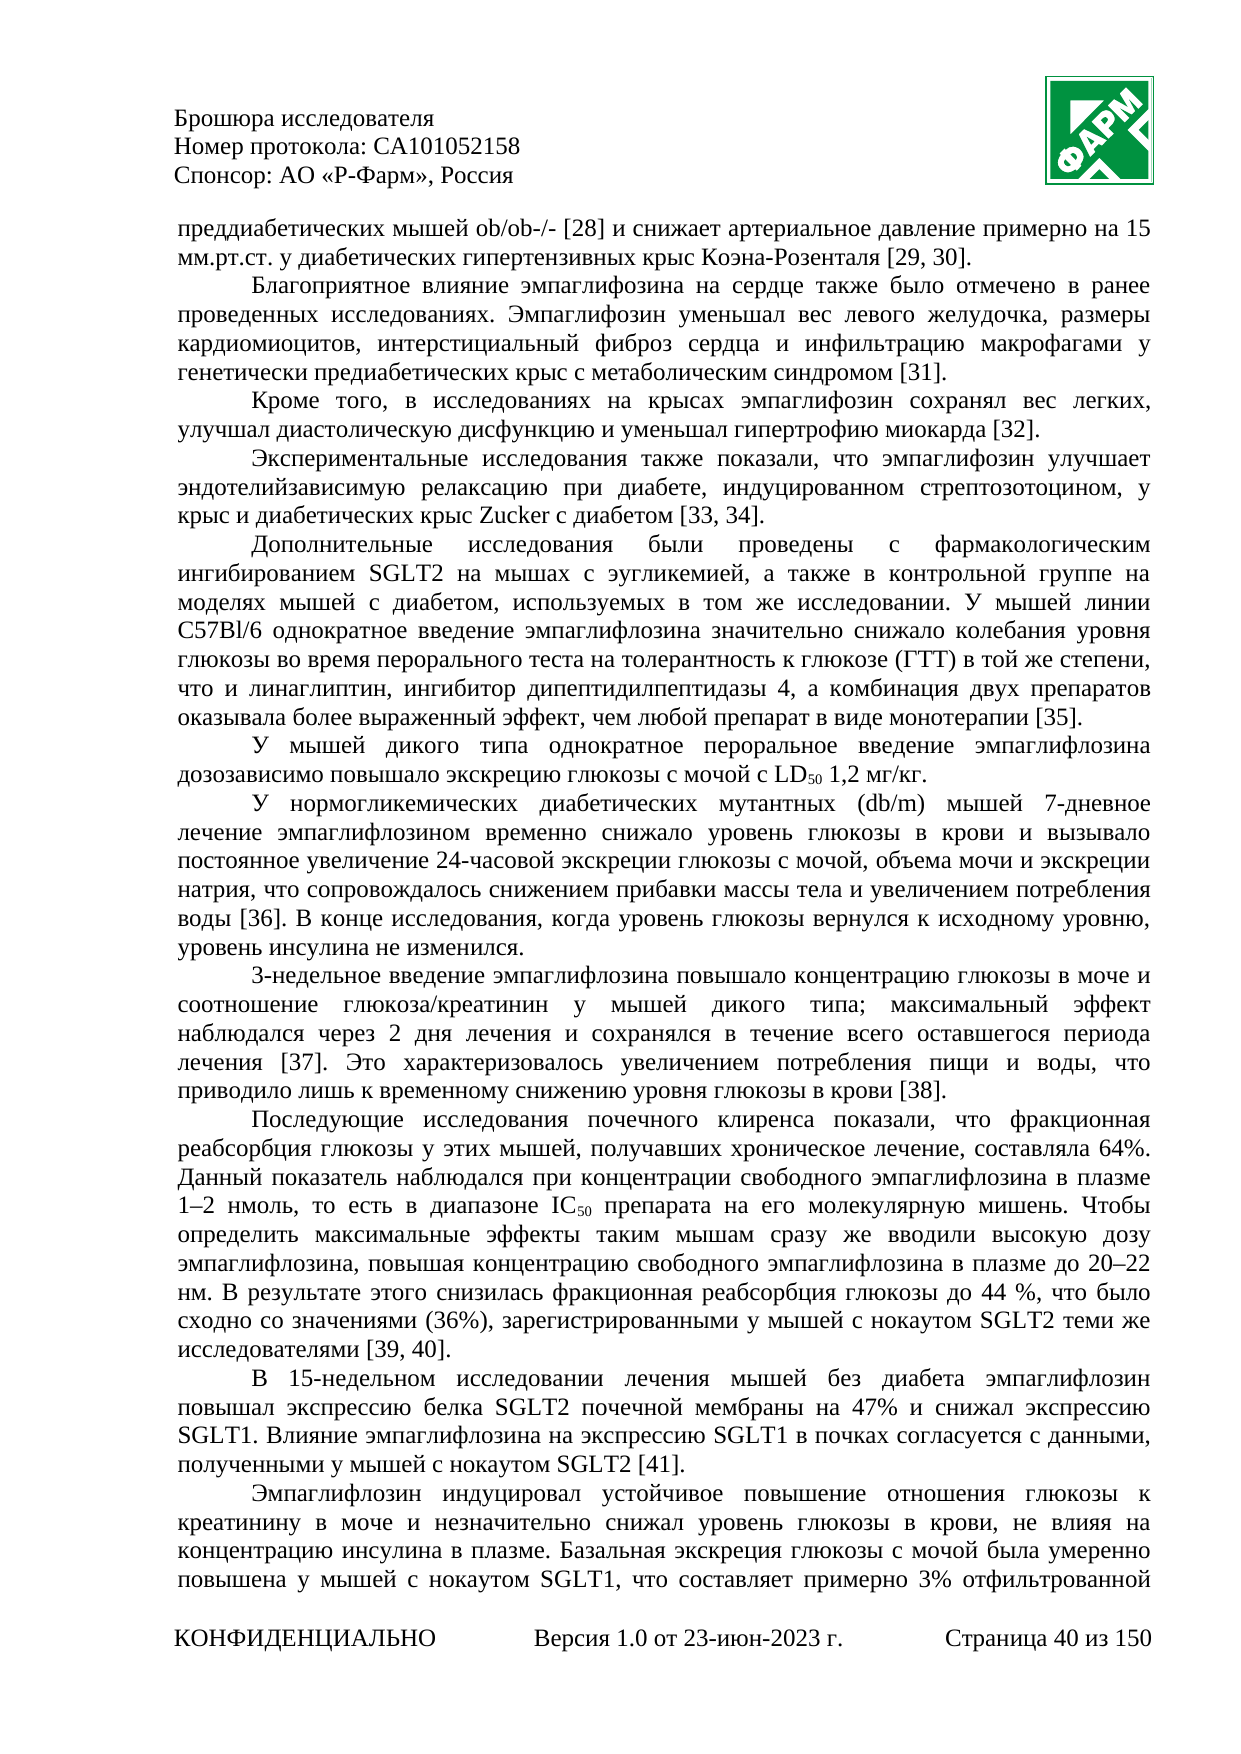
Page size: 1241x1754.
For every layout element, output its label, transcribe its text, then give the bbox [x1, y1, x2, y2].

text 3-недельное введение эмпаглифлозина повышало концентрацию глюкозы в моче и соотношение глюкоза/креатинин у мышей дикого типа; максимальный эффект наблюдался через 2 дня лечения и сохранялся в течение всего оставшегося периода лечения [37]. Это характеризовалось увеличением потребления пищи и воды, что приводило лишь к временному снижению уровня глюкозы в крови [38]. [177, 960, 1152, 1104]
text Кроме того, в исследованиях на крысах эмпаглифозин сохранял вес легких, улучшал диастолическую дисфункцию и уменьшал гипертрофию миокарда [32]. [177, 385, 1152, 443]
text В 15-недельном исследовании лечения мышей без диабета эмпаглифлозин повышал экспрессию белка SGLT2 почечной мембраны на 47% и снижал экспрессию SGLT1. Влияние эмпаглифлозина на экспрессию SGLT1 в почках согласуется с данными, полученными у мышей с нокаутом SGLT2 [41]. [177, 1363, 1152, 1478]
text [177, 1478, 1152, 1593]
text Дополнительные исследования были проведены с фармакологическим ингибированием SGLT2 на мышах с эугликемией, а также в контрольной группе на моделях мышей с диабетом, используемых в том же исследовании. У мышей линии C57Bl/6 однократное введение эмпаглифлозина значительно снижало колебания уровня глюкозы во время перорального теста на толерантность к глюкозе (ГТТ) в той же степени, что и линаглиптин, ингибитор дипептидилпептидазы 4, а комбинация двух препаратов оказывала более выраженный эффект, чем любой препарат в виде монотерапии [35]. [177, 529, 1152, 730]
text Благоприятное влияние эмпаглифозина на сердце также было отмечено в ранее проведенных исследованиях. Эмпаглифозин уменьшал вес левого желудочка, размеры кардиомиоцитов, интерстициальный фиброз сердца и инфильтрацию макрофагами у генетически предиабетических крыс с метаболическим синдромом [31]. [177, 270, 1152, 385]
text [177, 213, 1152, 270]
text Последующие исследования почечного клиренса показали, что фракционная реабсорбция глюкозы у этих мышей, получавших хроническое лечение, составляла 64%. Данный показатель наблюдался при концентрации свободного эмпаглифлозина в плазме 1–2 нмоль, то есть в диапазоне IC50 препарата на его молекулярную мишень. Чтобы определить максимальные эффекты таким мышам сразу же вводили высокую дозу эмпаглифлозина, повышая концентрацию свободного эмпаглифлозина в плазме до 20–22 нм. В результате этого снизилась фракционная реабсорбция глюкозы до 44 %, что было сходно со значениями (36%), зарегистрированными у мышей с нокаутом SGLT2 теми же исследователями [39, 40]. [177, 1104, 1152, 1363]
text Экспериментальные исследования также показали, что эмпаглифозин улучшает эндотелийзависимую релаксацию при диабете, индуцированном стрептозотоцином, у крыс и диабетических крыс Zucker с диабетом [33, 34]. [177, 443, 1152, 529]
text У нормогликемических диабетических мутантных (db/m) мышей 7-дневное лечение эмпаглифлозином временно снижало уровень глюкозы в крови и вызывало постоянное увеличение 24-часовой экскреции глюкозы с мочой, объема мочи и экскреции натрия, что сопровождалось снижением прибавки массы тела и увеличением потребления воды [36]. В конце исследования, когда уровень глюкозы вернулся к исходному уровню, уровень инсулина не изменился. [177, 788, 1152, 960]
text У мышей дикого типа однократное пероральное введение эмпаглифлозина дозозависимо повышало экскрецию глюкозы с мочой с LD50 1,2 мг/кг. [177, 730, 1152, 788]
